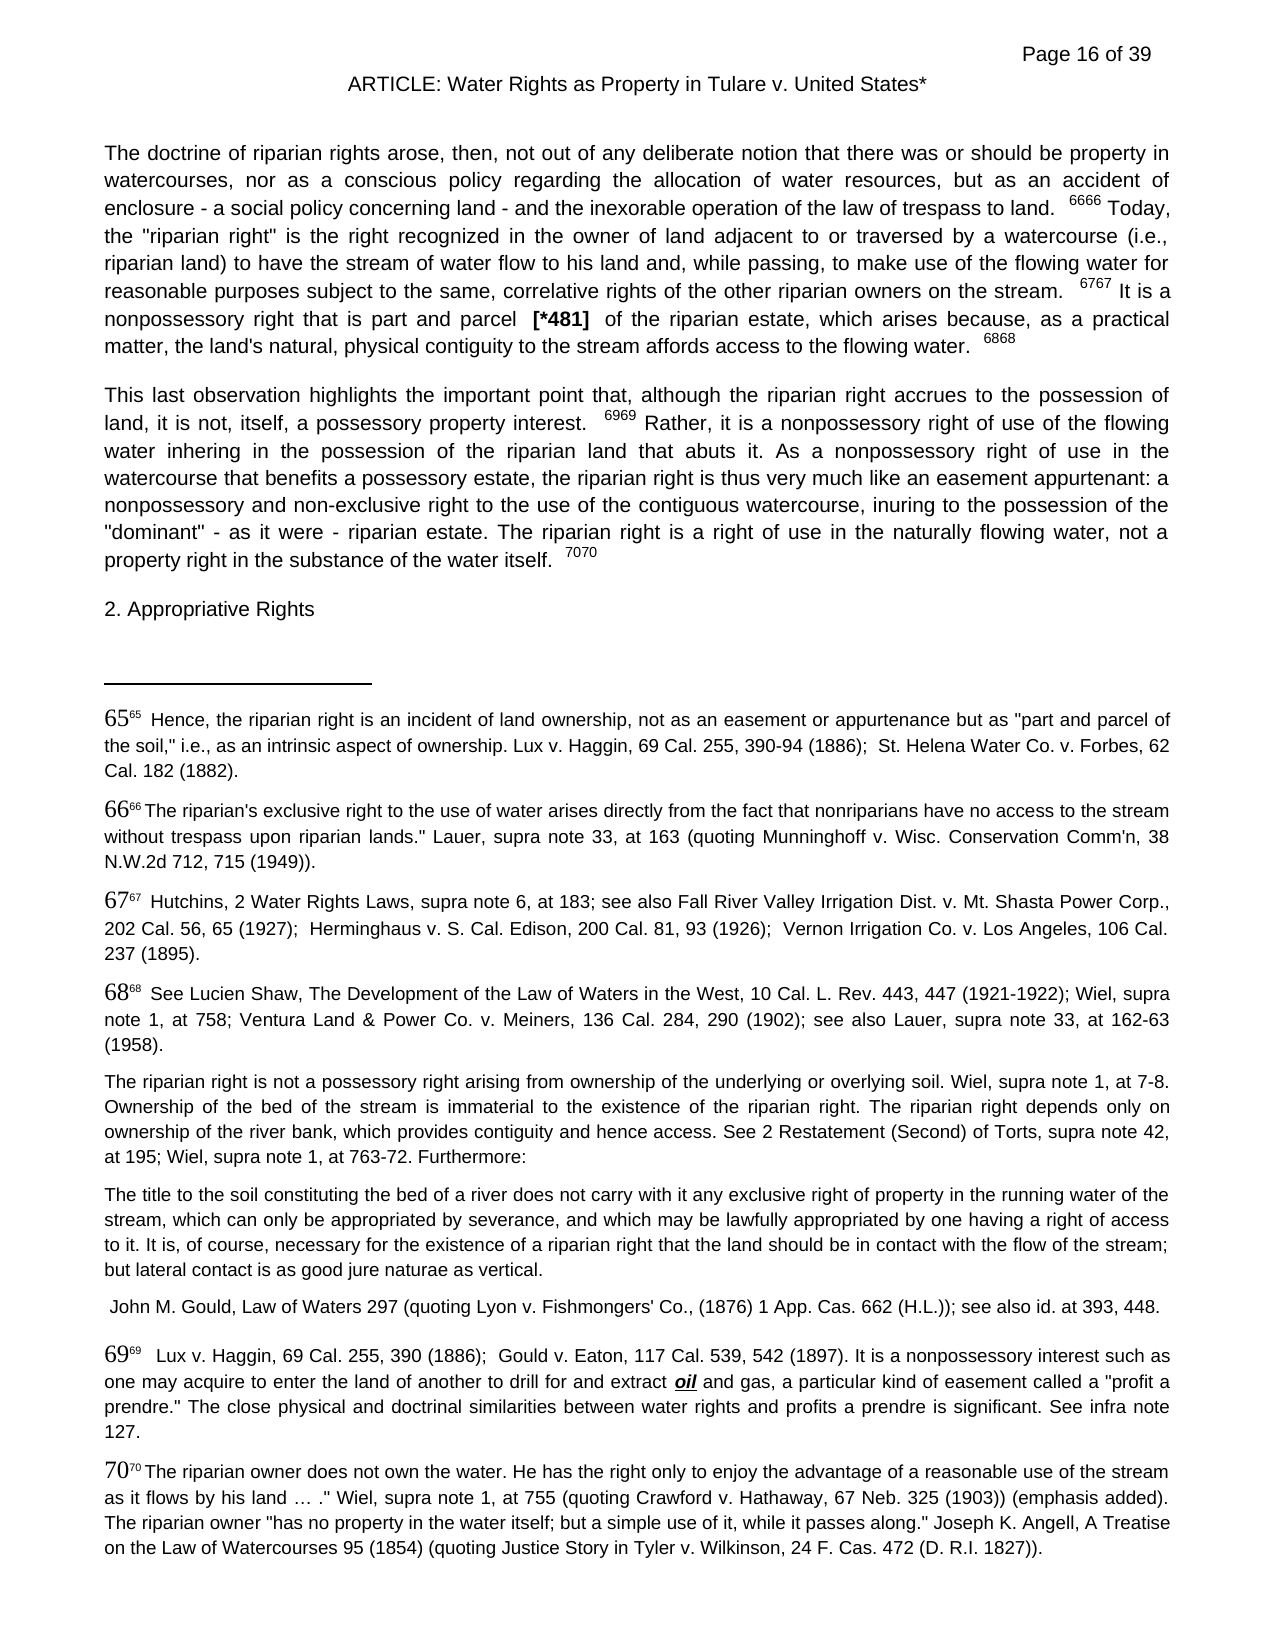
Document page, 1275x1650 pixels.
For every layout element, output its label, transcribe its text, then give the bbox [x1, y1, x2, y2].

text The doctrine of riparian rights arose, then, not out of any deliberate notion that there was or should be property in watercourses, nor as a conscious policy regarding the allocation of water resources, but as an accident of enclosure - a social policy concerning land - and the inexorable operation of the law of trespass to land. 66 Today, the "riparian right" is the right recognized in the owner of land adjacent to or traversed by a watercourse (i.e., riparian land) to have the stream of water flow to his land and, while passing, to make use of the flowing water for reasonable purposes subject to the same, correlative rights of the other riparian owners on the stream. 67 It is a nonpossessory right that is part and parcel [*481] of the riparian estate, which arises because, as a practical matter, the land's natural, physical contiguity to the stream affords access to the flowing water. 68 [104, 137, 1171, 359]
text 2. Appropriative Rights [104, 594, 1171, 621]
text This last observation highlights the important point that, although the riparian right accrues to the possession of land, it is not, itself, a possessory property interest. 69 Rather, it is a nonpossessory right of use of the flowing water inhering in the possession of the riparian land that abuts it. As a nonpossessory right of use in the watercourse that benefits a possessory estate, the riparian right is thus very much like an easement appurtenant: a nonpossessory and non-exclusive right to the use of the contiguous watercourse, inuring to the possession of the "dominant" - as it were - riparian estate. The riparian right is a right of use in the naturally flowing water, not a property right in the substance of the water itself. 70 [104, 380, 1171, 573]
